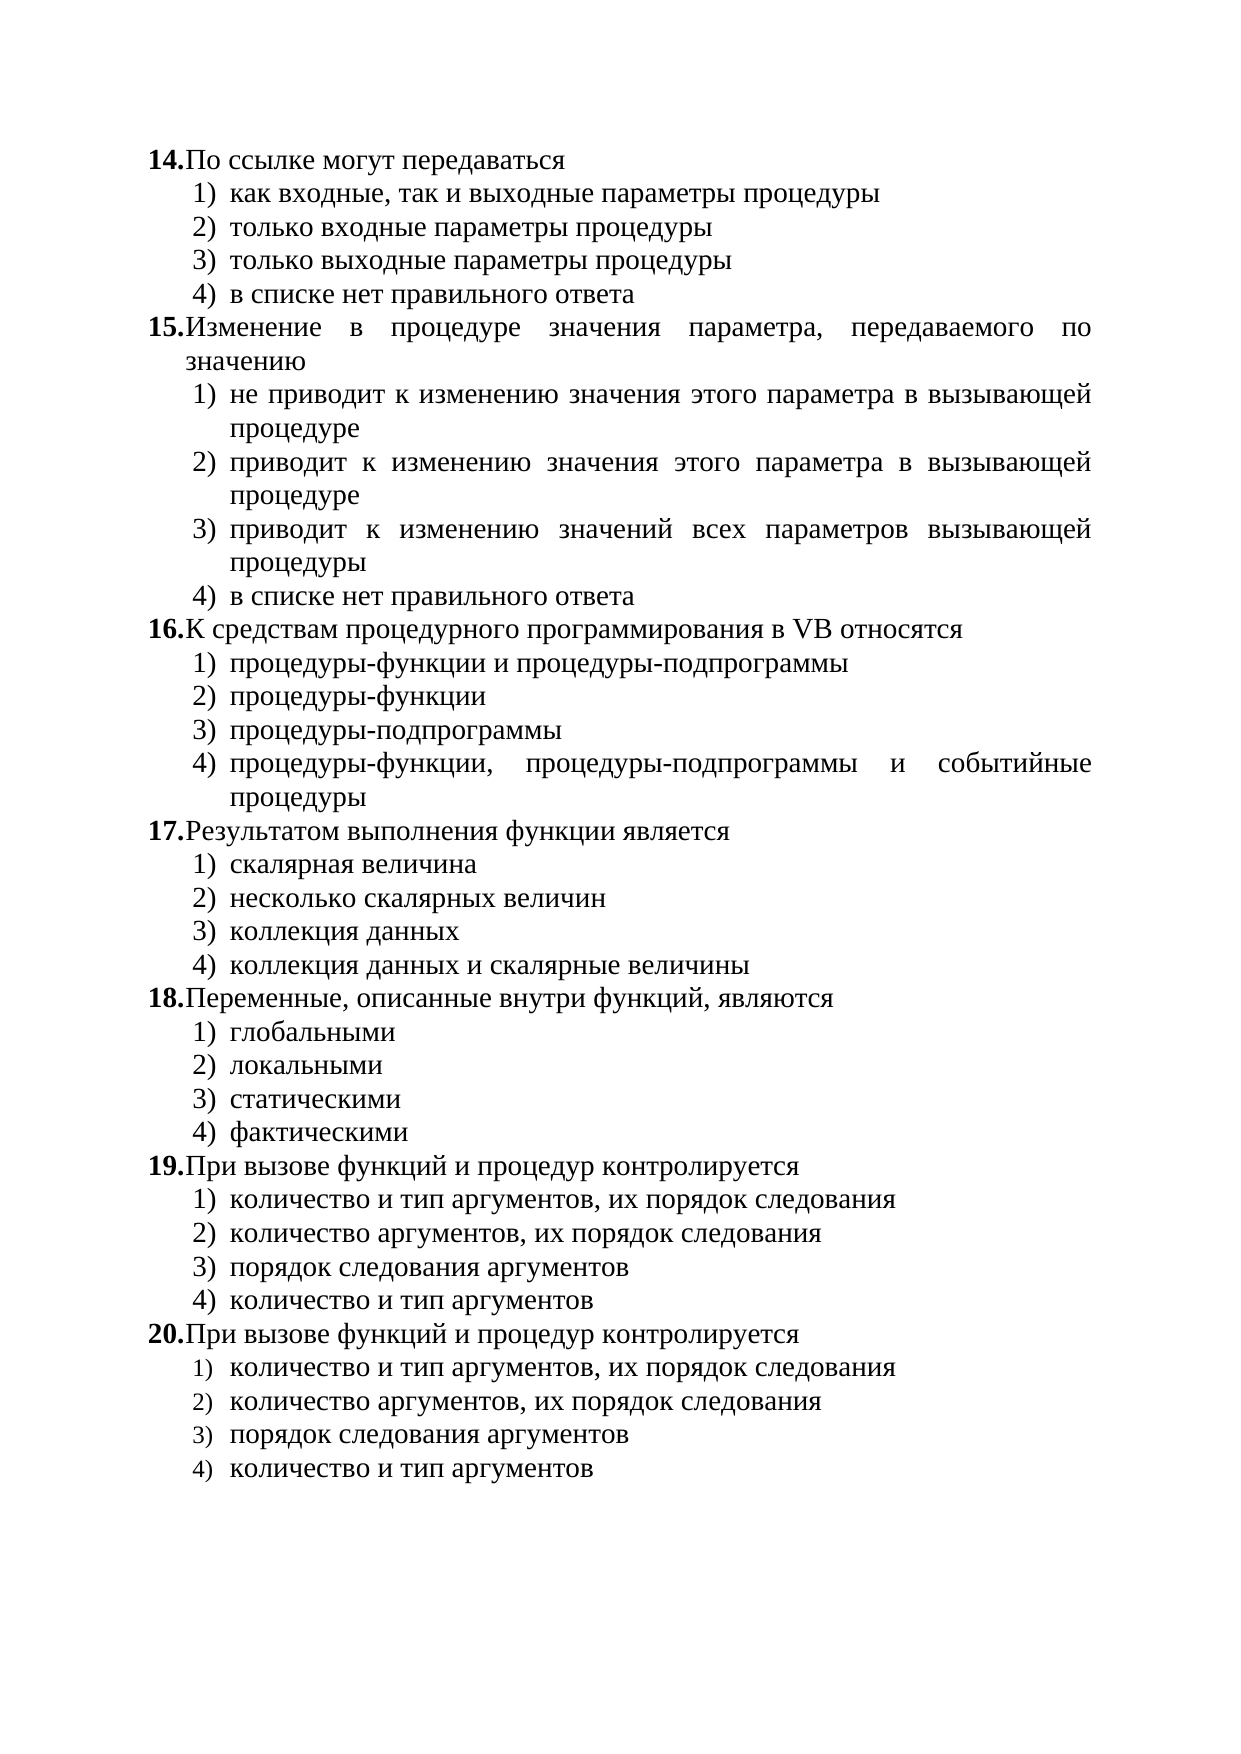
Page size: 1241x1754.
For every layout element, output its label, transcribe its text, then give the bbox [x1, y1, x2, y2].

list скалярная величина [192, 846, 1092, 880]
list не приводит к изменению значения этого параметра в вызывающей процедуре [192, 377, 1092, 444]
list количество и тип аргументов [192, 1282, 1092, 1316]
list При вызове функций и процедур контролируется [148, 1148, 1092, 1182]
list приводит к изменению значений всех параметров вызывающей процедуры [192, 511, 1092, 578]
list несколько скалярных величин [192, 880, 1092, 913]
list К средствам процедурного программирования в VB относятся [148, 611, 1092, 645]
list количество аргументов, их порядок следования [192, 1383, 1092, 1416]
list только выходные параметры процедуры [192, 242, 1092, 276]
list количество и тип аргументов, их порядок следования [192, 1349, 1092, 1383]
list Изменение в процедуре значения параметра, передаваемого по значению [148, 309, 1092, 377]
list коллекция данных [192, 913, 1092, 947]
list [192, 175, 1092, 209]
list количество и тип аргументов [192, 1450, 1092, 1483]
list фактическими [192, 1114, 1092, 1148]
list процедуры-функции и процедуры-подпрограммы [192, 645, 1092, 678]
list приводит к изменению значения этого параметра в вызывающей процедуре [192, 444, 1092, 511]
list процедуры-подпрограммы [192, 712, 1092, 746]
list глобальными [192, 1014, 1092, 1047]
list в списке нет правильного ответа [192, 578, 1092, 611]
list При вызове функций и процедур контролируется [148, 1316, 1092, 1349]
list статическими [192, 1081, 1092, 1114]
list коллекция данных и скалярные величины [192, 947, 1092, 980]
list только входные параметры процедуры [192, 209, 1092, 242]
list процедуры-функции, процедуры-подпрограммы и событийные процедуры [192, 746, 1092, 813]
list Переменные, описанные внутри функций, являются [148, 980, 1092, 1014]
list локальными [192, 1047, 1092, 1081]
list Результатом выполнения функции является [148, 813, 1092, 846]
list порядок следования аргументов [192, 1416, 1092, 1450]
list количество и тип аргументов, их порядок следования [192, 1182, 1092, 1215]
list процедуры-функции [192, 678, 1092, 712]
list в списке нет правильного ответа [192, 276, 1092, 309]
list порядок следования аргументов [192, 1249, 1092, 1282]
list количество аргументов, их порядок следования [192, 1215, 1092, 1249]
list По ссылке могут передаваться [148, 142, 1092, 175]
